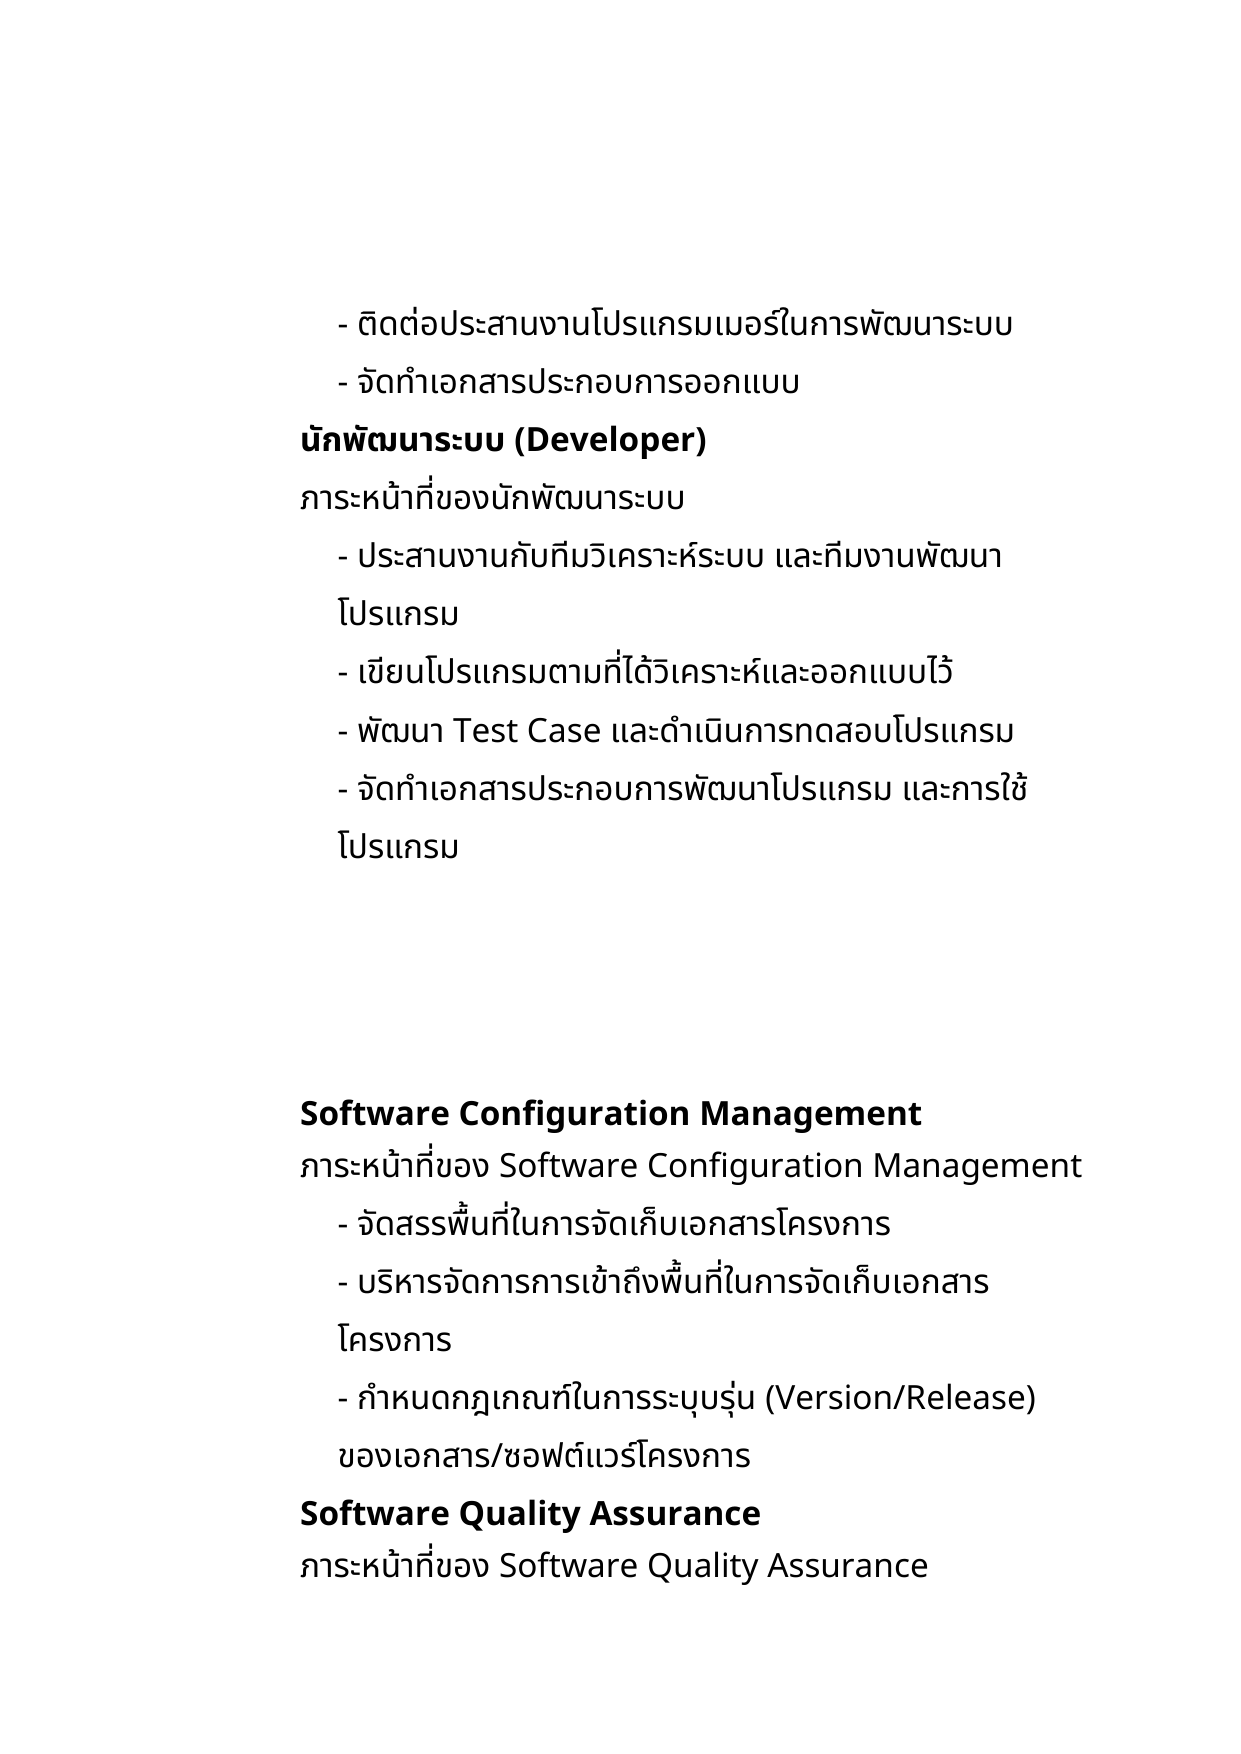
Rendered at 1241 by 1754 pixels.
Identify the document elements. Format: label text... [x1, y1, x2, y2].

list - พัฒนา Test Case และดำเนินการทดสอบโปรแกรม [337, 706, 1090, 757]
list ภาระหน้าที่ของนักพัฒนาระบบ [300, 474, 1090, 525]
list ภาระหน้าที่ของ Software Configuration Management [300, 1142, 1090, 1192]
list - จัดทำเอกสารประกอบการพัฒนาโปรแกรม และการใช้โปรแกรม [337, 764, 1090, 873]
list Software Quality Assurance [300, 1490, 1090, 1536]
list - เขียนโปรแกรมตามที่ได้วิเคราะห์และออกแบบไว้ [337, 648, 1090, 699]
list นักพัฒนาระบบ (Developer) [300, 416, 1090, 467]
list - ประสานงานกับทีมวิเคราะห์ระบบ และทีมงานพัฒนาโปรแกรม [337, 532, 1090, 641]
list Software Configuration Management [300, 1089, 1090, 1135]
list ภาระหน้าที่ของ Software Quality Assurance [300, 1542, 1090, 1593]
list - จัดทำเอกสารประกอบการออกแบบ [337, 358, 1090, 409]
list - ติดต่อประสานงานโปรแกรมเมอร์ในการพัฒนาระบบ [337, 300, 1090, 351]
list - กำหนดกฎเกณฑ์ในการระบุบรุ่น (Version/Release) ของเอกสาร/ซอฟต์แวร์โครงการ [337, 1374, 1090, 1483]
list - จัดสรรพื้นที่ในการจัดเก็บเอกสารโครงการ [337, 1200, 1090, 1250]
list - บริหารจัดการการเข้าถึงพื้นที่ในการจัดเก็บเอกสารโครงการ [337, 1258, 1090, 1366]
